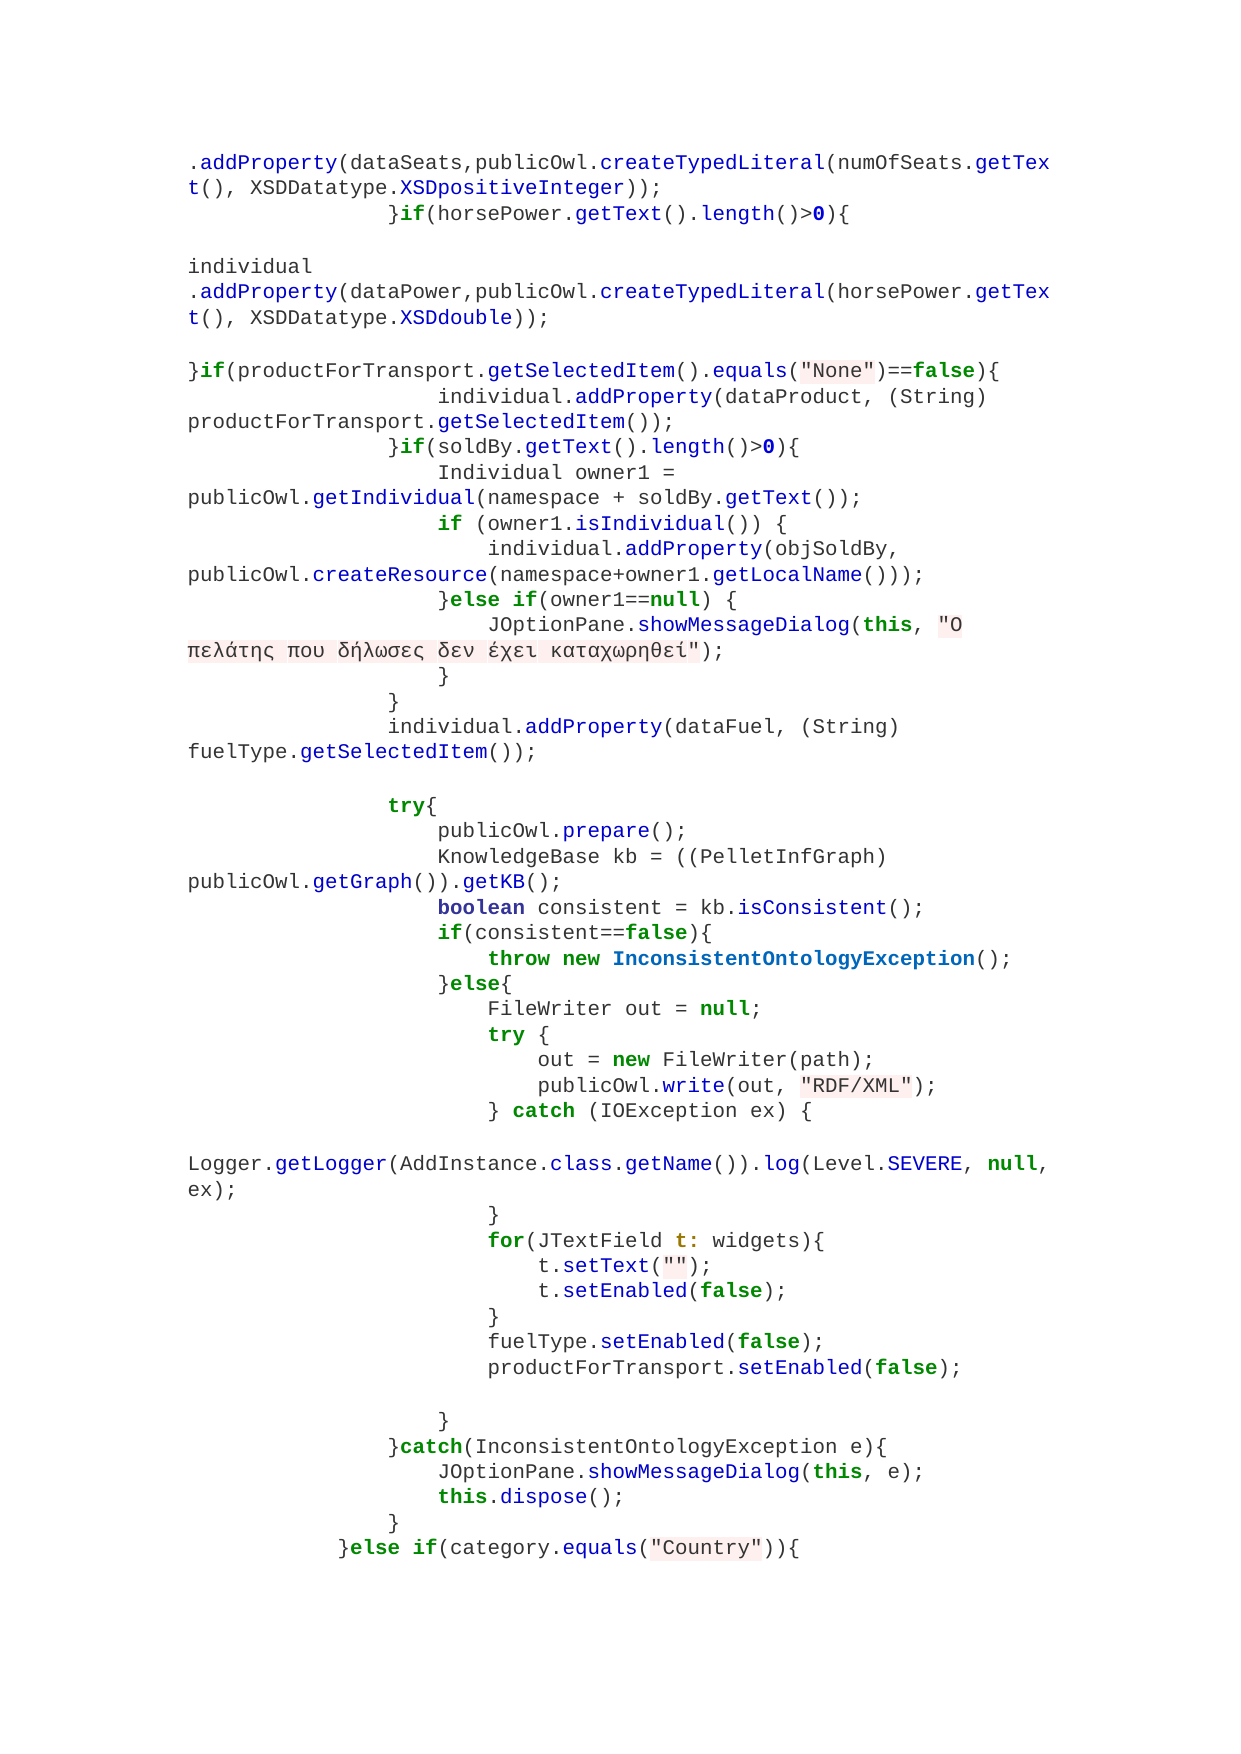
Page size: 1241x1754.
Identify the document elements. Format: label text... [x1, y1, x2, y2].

text } [187, 1408, 1053, 1434]
text }catch(InconsistentOntologyException e){ [187, 1434, 1053, 1459]
text individual.addProperty(dataProduct, (String) productForTransport.getSelectedItem()); [187, 384, 1053, 435]
text throw new InconsistentOntologyException(); [187, 946, 1053, 971]
text fuelType.setEnabled(false); [187, 1329, 1053, 1355]
text } [187, 689, 1053, 714]
text this.dispose(); [187, 1485, 1053, 1510]
text JOptionPane.showMessageDialog(this, "Ο πελάτης που δήλωσες δεν έχει καταχωρηθεί"); [187, 613, 1053, 663]
text if(consistent==false){ [187, 920, 1053, 946]
text JOptionPane.showMessageDialog(this, e); [187, 1459, 1053, 1485]
text publicOwl.prepare(); [187, 819, 1053, 844]
text try{ [187, 793, 1053, 819]
text } [187, 1202, 1053, 1228]
text } catch (IOException ex) { [187, 1098, 1053, 1124]
text individual.addProperty(dataFuel, (String) fuelType.getSelectedItem()); [187, 714, 1053, 765]
text }else{ [187, 971, 1053, 997]
text } [187, 663, 1053, 689]
text boolean consistent = kb.isConsistent(); [187, 895, 1053, 920]
text }if(productForTransport.getSelectedItem().equals("None")==false){ [187, 331, 1053, 384]
text out = new FileWriter(path); [187, 1047, 1053, 1073]
text individual.addProperty(objSoldBy, publicOwl.createResource(namespace+owner1.getLocalName())); [187, 536, 1053, 587]
text FileWriter out = null; [187, 997, 1053, 1022]
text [187, 150, 1053, 201]
text if (owner1.isIndividual()) { [187, 511, 1053, 536]
text for(JTextField t: widgets){ [187, 1228, 1053, 1253]
text t.setEnabled(false); [187, 1279, 1053, 1304]
text }if(horsePower.getText().length()>0){ [187, 201, 1053, 226]
text Logger.getLogger(AddInstance.class.getName()).log(Level.SEVERE, null, ex); [187, 1124, 1053, 1202]
text KnowledgeBase kb = ((PelletInfGraph) publicOwl.getGraph()).getKB(); [187, 844, 1053, 895]
text individual.addProperty(dataPower,publicOwl.createTypedLiteral(horsePower.getText(), XSDDatatype.XSDdouble)); [187, 226, 1053, 331]
text productForTransport.setEnabled(false); [187, 1355, 1053, 1380]
text }else if(owner1==null) { [187, 587, 1053, 613]
text Individual owner1 = publicOwl.getIndividual(namespace + soldBy.getText()); [187, 460, 1053, 511]
text try { [187, 1022, 1053, 1047]
text publicOwl.write(out, "RDF/XML"); [187, 1073, 1053, 1098]
text }else if(category.equals("Country")){ [187, 1536, 1053, 1561]
text } [187, 1304, 1053, 1329]
text }if(soldBy.getText().length()>0){ [187, 435, 1053, 460]
text t.setText(""); [187, 1253, 1053, 1279]
text } [187, 1510, 1053, 1536]
